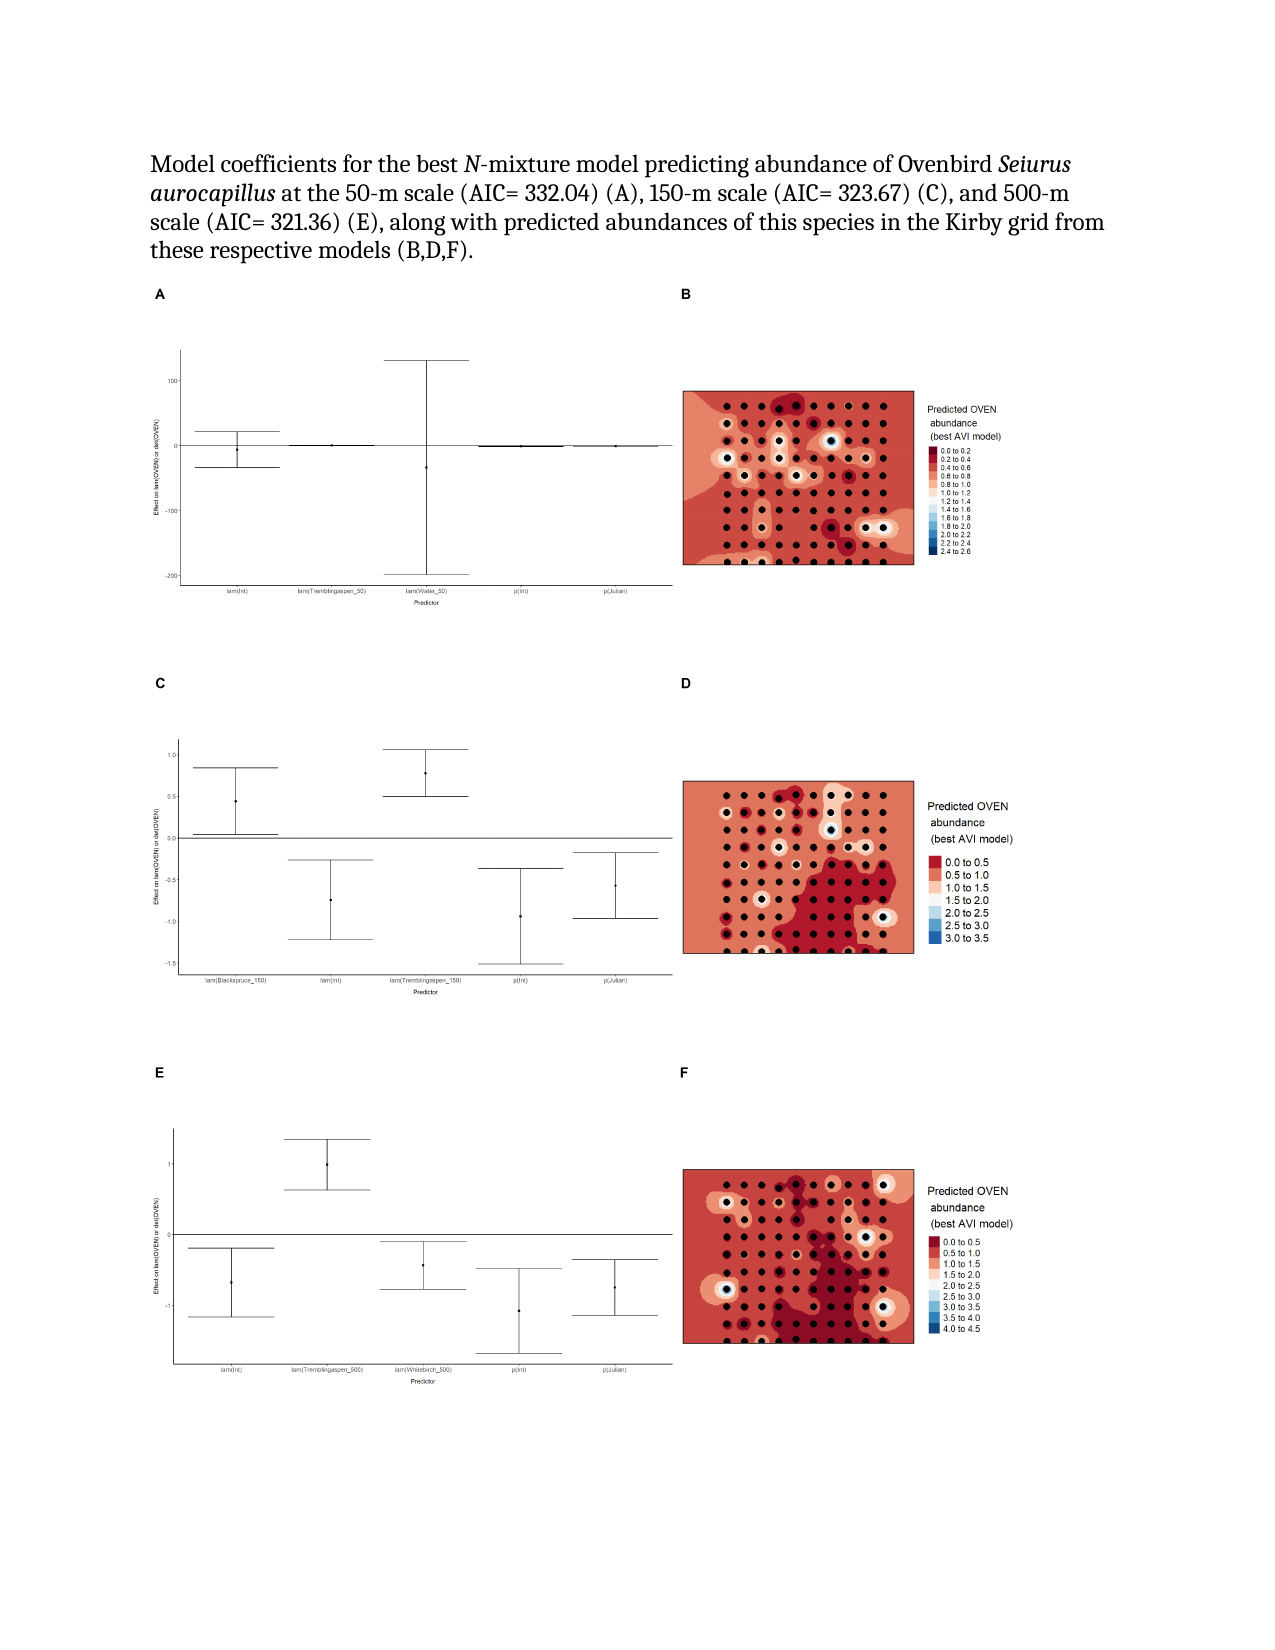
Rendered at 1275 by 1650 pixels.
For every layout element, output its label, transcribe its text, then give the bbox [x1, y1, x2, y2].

text Model coefficients for the best N-mixture model predicting abundance of Ovenbird Seiurus aurocapillus at the 50-m scale (AIC= 332.04) (A), 150-m scale (AIC= 323.67) (C), and 500-m scale (AIC= 321.36) (E), along with predicted abundances of this species in the Kirby grid from these respective models (B,D,F). [150, 150, 1125, 265]
picture [150, 283, 1025, 1451]
